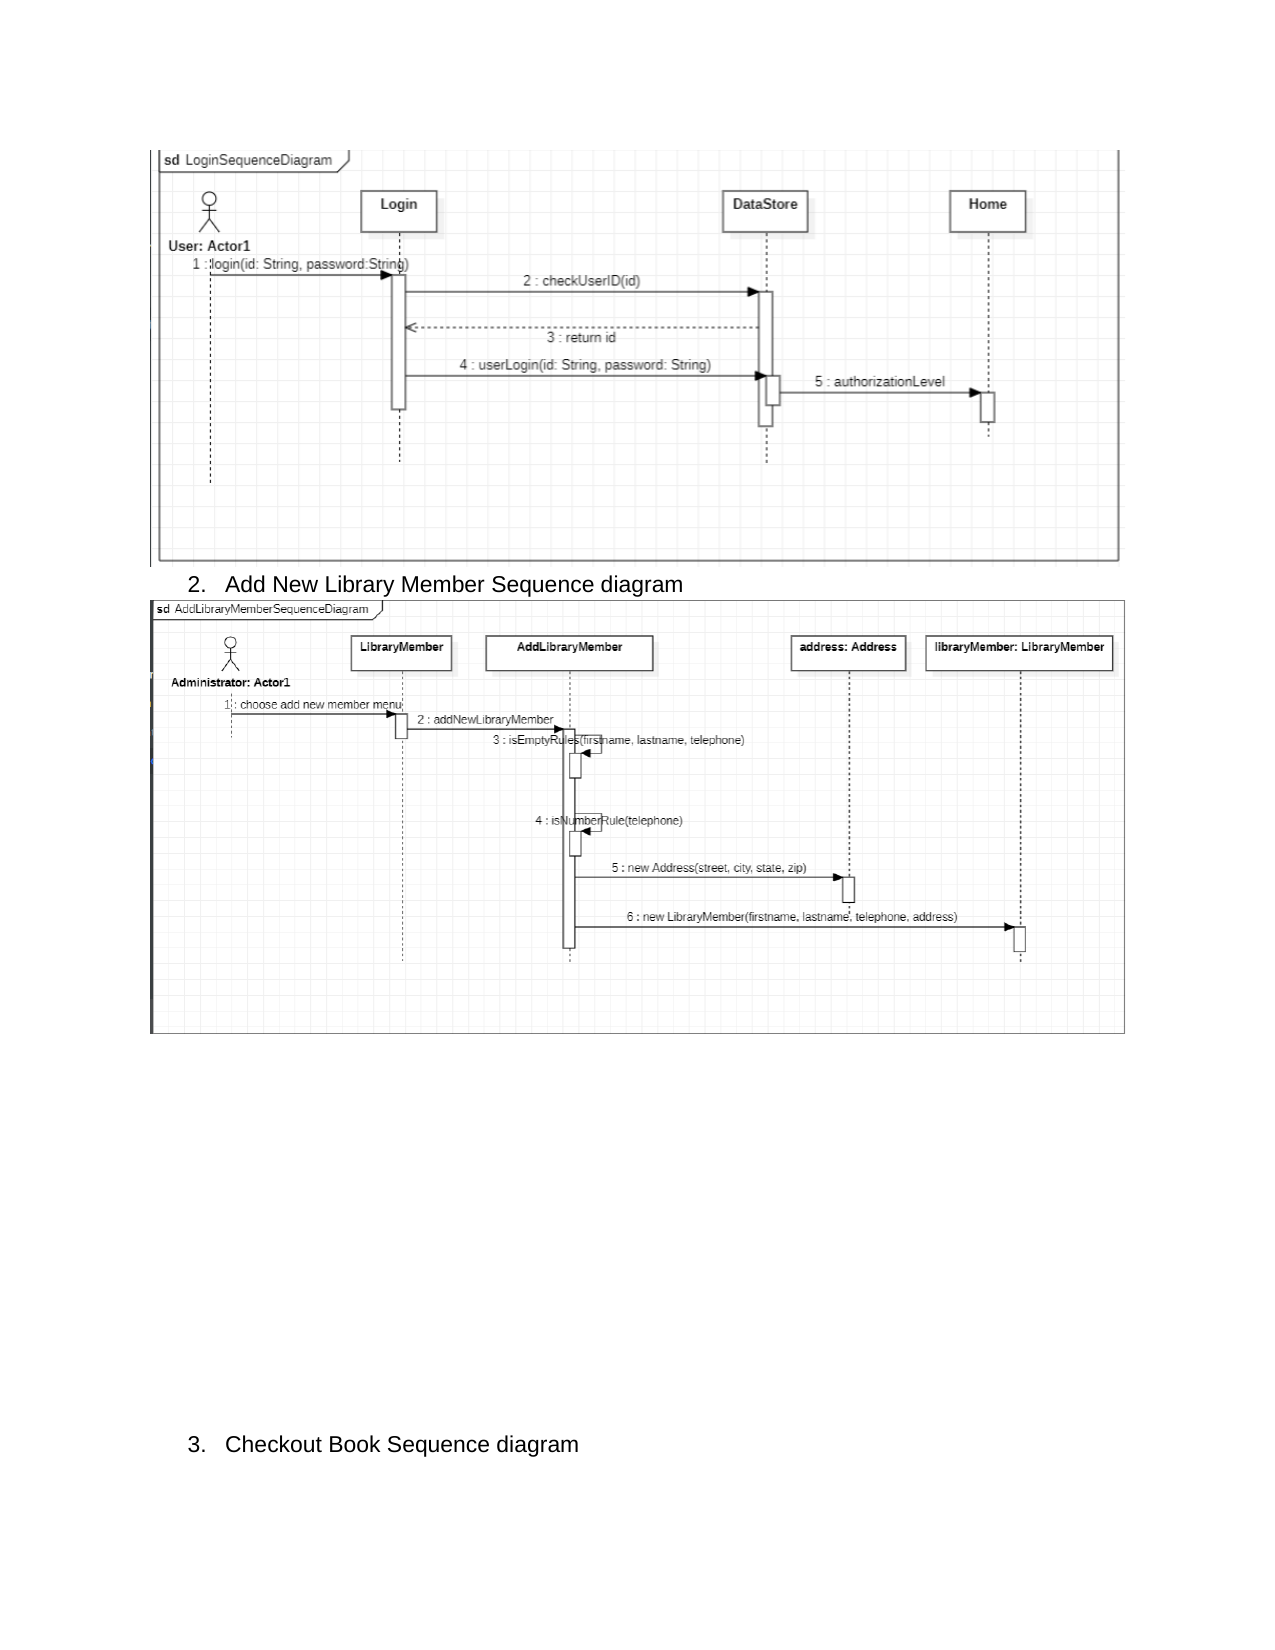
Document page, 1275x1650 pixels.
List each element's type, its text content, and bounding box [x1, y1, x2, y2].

list Add New Library Member Sequence diagram [187, 571, 1125, 597]
picture [150, 150, 1125, 567]
list Checkout Book Sequence diagram [187, 1431, 1125, 1457]
picture [150, 600, 1125, 1034]
